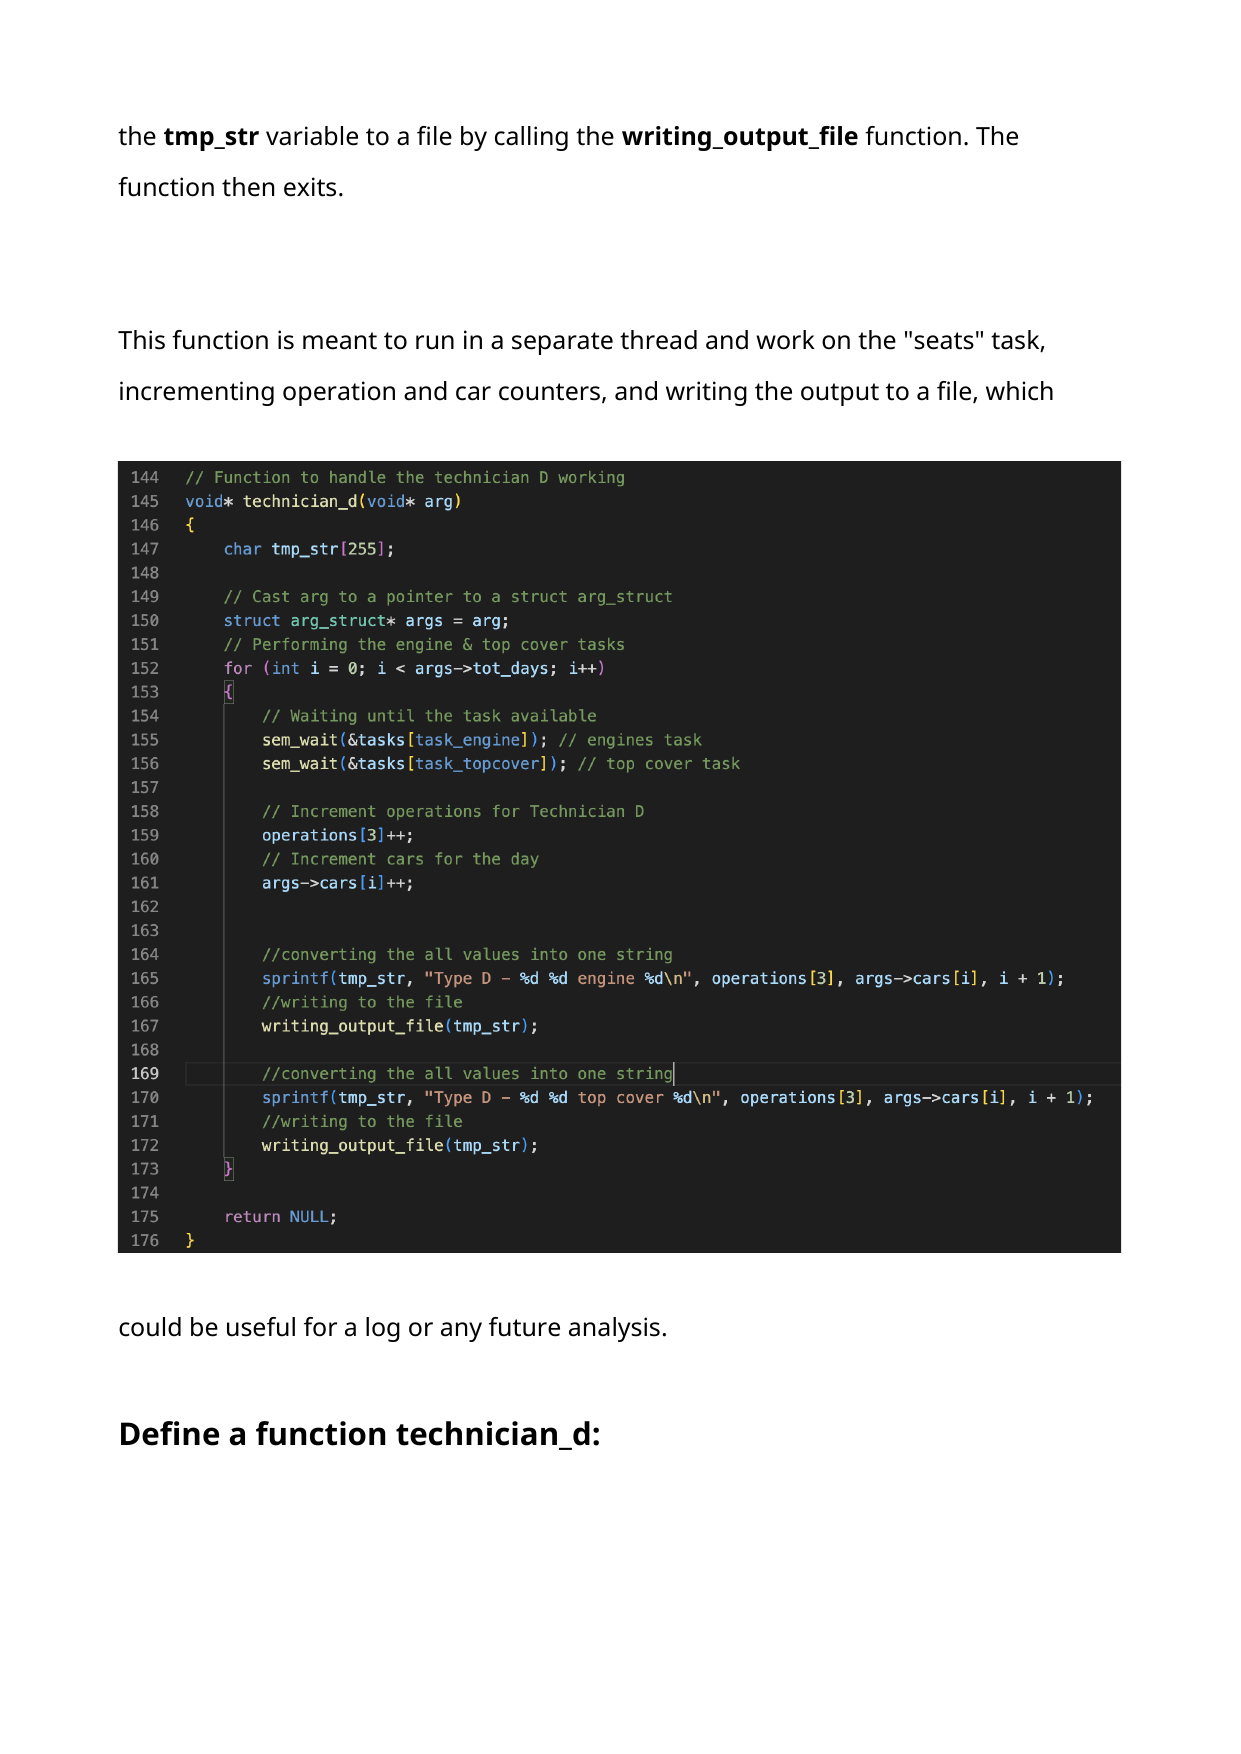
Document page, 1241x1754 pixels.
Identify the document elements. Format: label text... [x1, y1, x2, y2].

text Define a function technician_d: [118, 1412, 1122, 1455]
picture [117, 461, 1122, 1253]
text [118, 118, 1122, 203]
text This function is meant to run in a separate thread and work on the "seats" task, incrementing operation and car counters, and writing the output to a file, which could be useful for a log or any future analysis. [118, 322, 1122, 461]
text This function is meant to run in a separate thread and work on the "seats" task, incrementing operation and car counters, and writing the output to a file, which could be useful for a log or any future analysis. [118, 1253, 1122, 1344]
